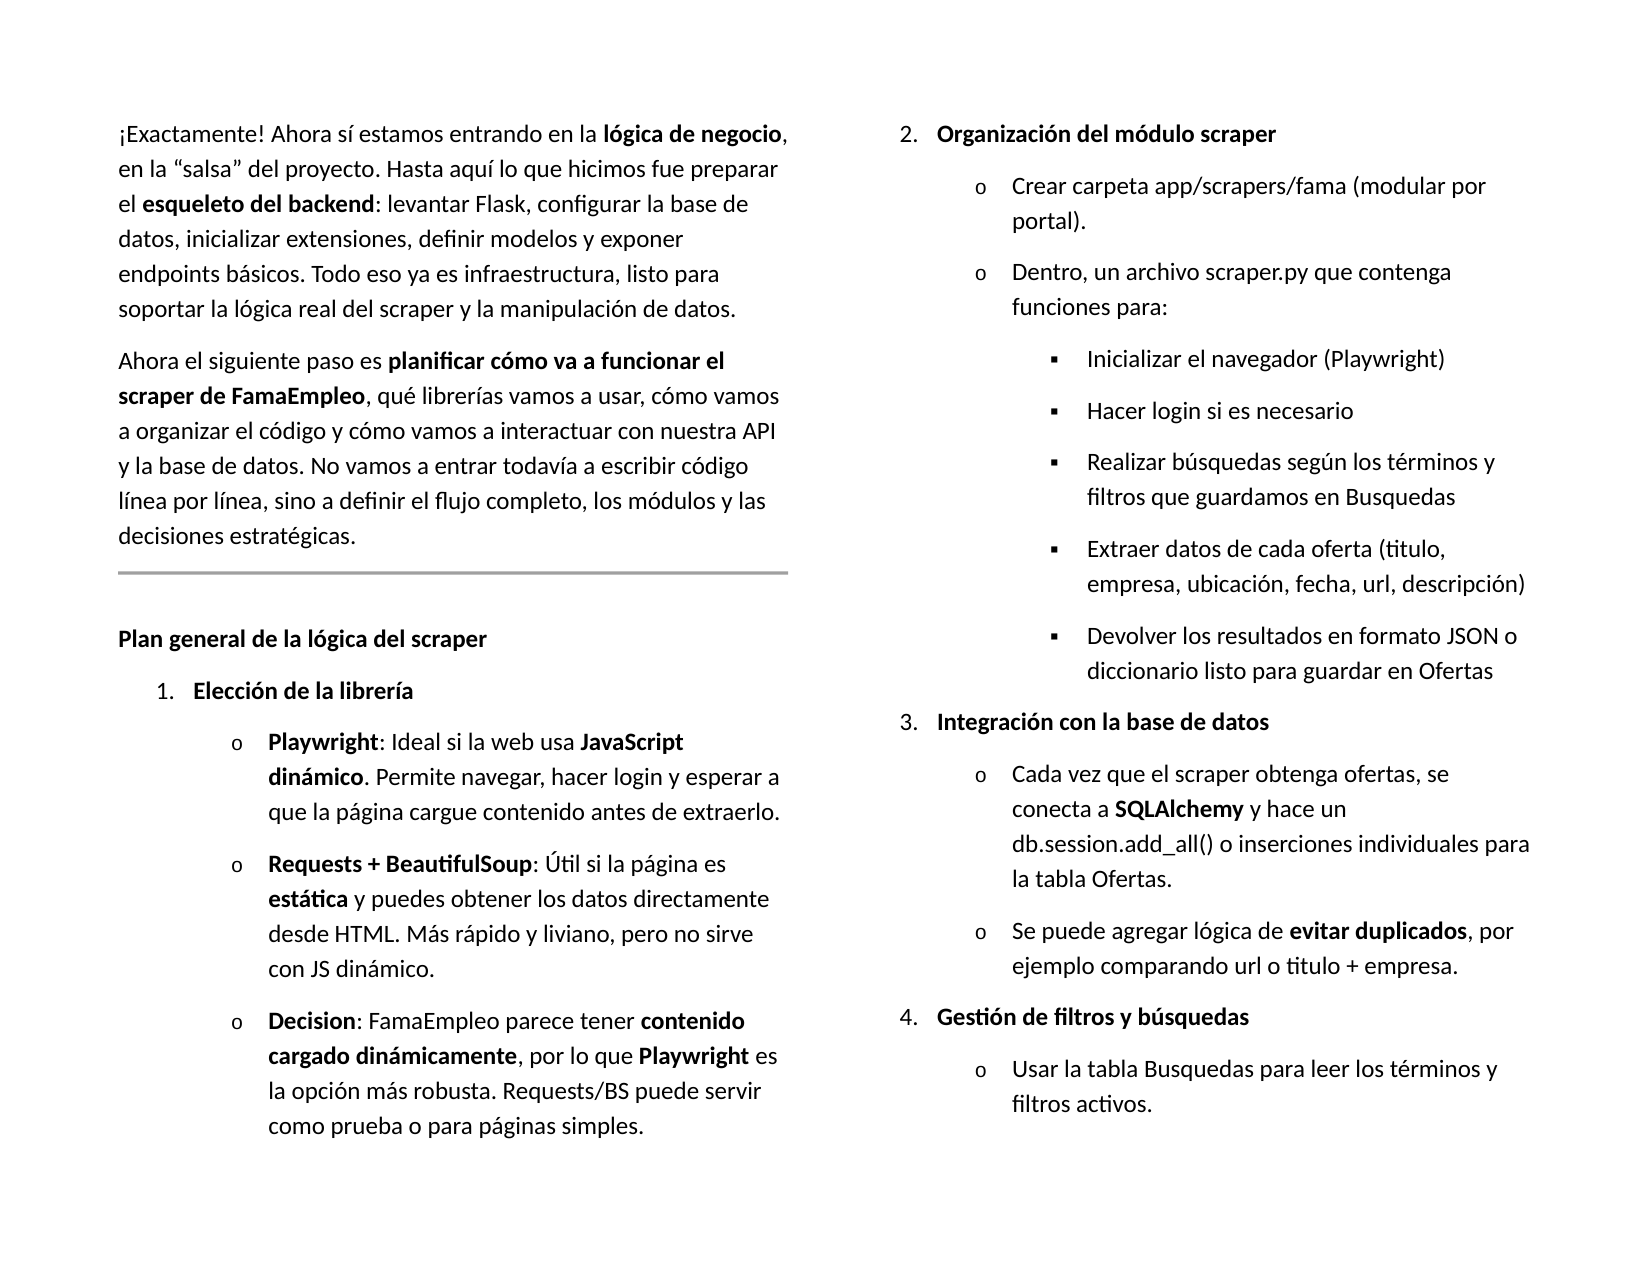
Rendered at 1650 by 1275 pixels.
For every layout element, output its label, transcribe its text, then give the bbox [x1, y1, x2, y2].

list Devolver los resultados en formato JSON o diccionario listo para guardar en Ofertas [1049, 620, 1532, 685]
list Realizar búsquedas según los términos y filtros que guardamos en Busquedas [1049, 446, 1532, 512]
list Integración con la base de datos [899, 706, 1532, 737]
list Inicializar el navegador (Playwright) [1049, 343, 1532, 374]
list Requests + BeautifulSoup: Útil si la página es estática y puedes obtener los datos directamente desde HTML. Más rápido y liviano, pero no sirve con JS dinámico. [231, 848, 788, 984]
list Cada vez que el scraper obtenga ofertas, se conecta a SQLAlchemy y hace un db.session.add_all() o inserciones individuales para la tabla Ofertas. [974, 758, 1532, 894]
list Organización del módulo scraper [899, 118, 1532, 149]
text Ahora el siguiente paso es planificar cómo va a funcionar el scraper de FamaEmpleo, qué librerías vamos a usar, cómo vamos a organizar el código y cómo vamos a interactuar con nuestra API y la base de datos. No vamos a entrar todavía a escribir código línea por línea, sino a definir el flujo completo, los módulos y las decisiones estratégicas. [118, 345, 788, 550]
list Gestión de filtros y búsquedas [899, 1001, 1532, 1032]
list Dentro, un archivo scraper.py que contenga funciones para: [974, 256, 1532, 322]
list Playwright: Ideal si la web usa JavaScript dinámico. Permite navegar, hacer login y esperar a que la página cargue contenido antes de extraerlo. [231, 726, 788, 827]
text ¡Exactamente! Ahora sí estamos entrando en la lógica de negocio, en la “salsa” del proyecto. Hasta aquí lo que hicimos fue preparar el esqueleto del backend: levantar Flask, configurar la base de datos, inicializar extensiones, definir modelos y exponer endpoints básicos. Todo eso ya es infraestructura, listo para soportar la lógica real del scraper y la manipulación de datos. [118, 118, 788, 324]
list Hacer login si es necesario [1049, 395, 1532, 425]
text Plan general de la lógica del scraper [118, 623, 788, 654]
list Crear carpeta app/scrapers/fama (modular por portal). [974, 170, 1532, 235]
list Se puede agregar lógica de evitar duplicados, por ejemplo comparando url o titulo + empresa. [974, 915, 1532, 980]
list Extraer datos de cada oferta (titulo, empresa, ubicación, fecha, url, descripción) [1049, 533, 1532, 599]
list Decision: FamaEmpleo parece tener contenido cargado dinámicamente, por lo que Playwright es la opción más robusta. Requests/BS puede servir como prueba o para páginas simples. [231, 1005, 788, 1140]
list Usar la tabla Busquedas para leer los términos y filtros activos. [974, 1053, 1532, 1119]
list Elección de la librería [156, 675, 788, 705]
